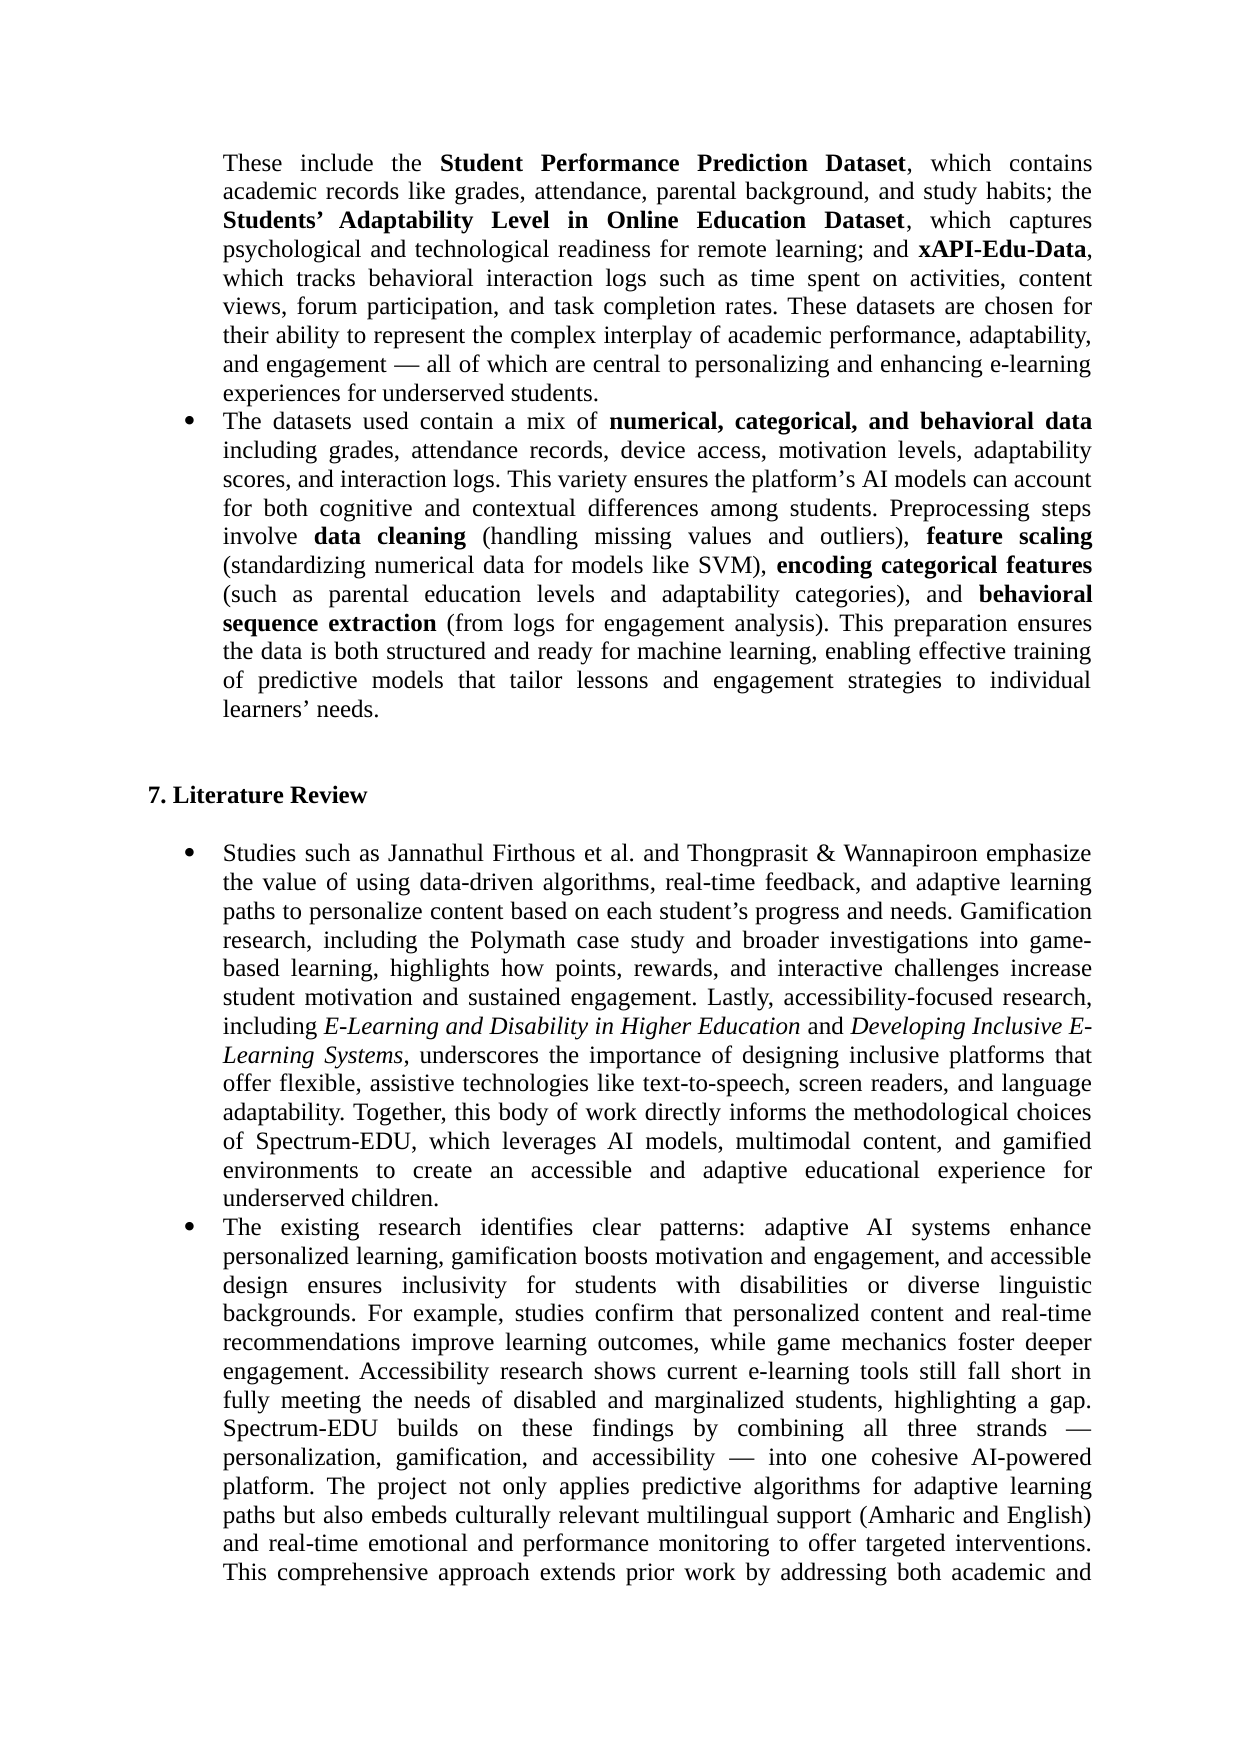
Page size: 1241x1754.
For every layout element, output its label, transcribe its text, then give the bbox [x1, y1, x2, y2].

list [185, 148, 1093, 406]
list The datasets used contain a mix of numerical, categorical, and behavioral data including grades, attendance records, device access, motivation levels, adaptability scores, and interaction logs. This variety ensures the platform’s AI models can account for both cognitive and contextual differences among students. Preprocessing steps involve data cleaning (handling missing values and outliers), feature scaling (standardizing numerical data for models like SVM), encoding categorical features (such as parental education levels and adaptability categories), and behavioral sequence extraction (from logs for engagement analysis). This preparation ensures the data is both structured and ready for machine learning, enabling effective training of predictive models that tailor lessons and engagement strategies to individual learners’ needs. [185, 406, 1093, 723]
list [185, 1212, 1093, 1586]
list Studies such as Jannathul Firthous et al. and Thongprasit & Wannapiroon emphasize the value of using data-driven algorithms, real-time feedback, and adaptive learning paths to personalize content based on each student’s progress and needs. Gamification research, including the Polymath case study and broader investigations into game-based learning, highlights how points, rewards, and interactive challenges increase student motivation and sustained engagement. Lastly, accessibility-focused research, including E-Learning and Disability in Higher Education and Developing Inclusive E-Learning Systems, underscores the importance of designing inclusive platforms that offer flexible, assistive technologies like text-to-speech, screen readers, and language adaptability. Together, this body of work directly informs the methodological choices of Spectrum-EDU, which leverages AI models, multimodal content, and gamified environments to create an accessible and adaptive educational experience for underserved children. [185, 838, 1093, 1212]
text 7. Literature Review [148, 781, 1093, 809]
